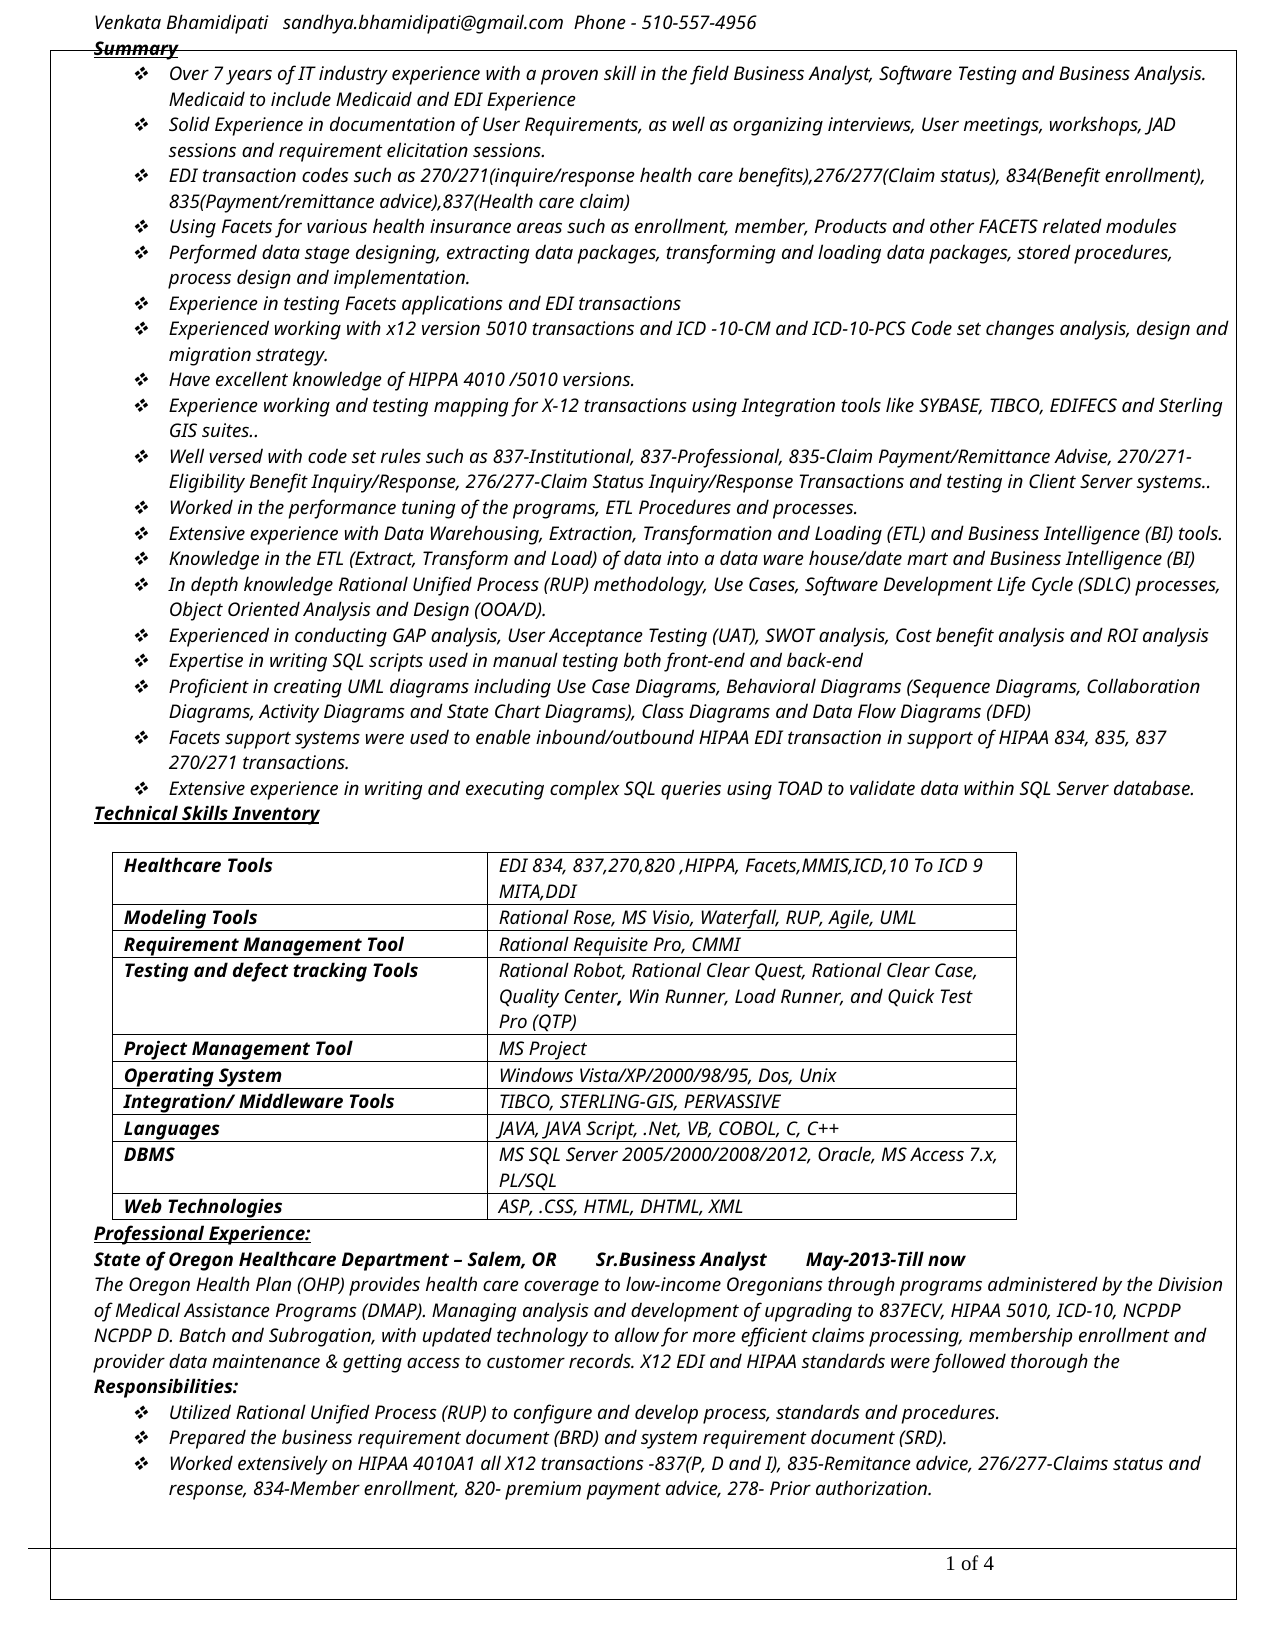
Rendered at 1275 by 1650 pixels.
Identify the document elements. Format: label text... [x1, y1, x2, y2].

table_cell Rational Requisite Pro, CMMI [488, 931, 1016, 957]
table_cell Requirement Management Tool [113, 931, 487, 957]
list Facets support systems were used to enable inbound/outbound HIPAA EDI transaction in support of HIPAA 834, 835, 837 270/271 transactions. [131, 724, 1236, 775]
list Extensive experience with Data Warehousing, Extraction, Transformation and Loading (ETL) and Business Intelligence (BI) tools. [131, 520, 1236, 545]
list Solid Experience in documentation of User Requirements, as well as organizing interviews, User meetings, workshops, JAD sessions and requirement elicitation sessions. [131, 111, 1236, 162]
text State of Oregon Healthcare Department – Salem, OR Sr.Business Analyst May-2013-Till now [94, 1246, 1236, 1271]
table_cell MS SQL Server 2005/2000/2008/2012, Oracle, MS Access 7.x, PL/SQL [488, 1142, 1016, 1193]
list Expertise in writing SQL scripts used in manual testing both front-end and back-end [131, 647, 1236, 673]
list Experienced in conducting GAP analysis, User Acceptance Testing (UAT), SWOT analysis, Cost benefit analysis and ROI analysis [131, 622, 1236, 647]
table_cell Windows Vista/XP/2000/98/95, Dos, Unix [488, 1062, 1016, 1087]
list Utilized Rational Unified Process (RUP) to configure and develop process, standards and procedures. [131, 1399, 1236, 1424]
list EDI transaction codes such as 270/271(inquire/response health care benefits),276/277(Claim status), 834(Benefit enrollment), 835(Payment/remittance advice),837(Health care claim) [131, 162, 1236, 213]
list Experience in testing Facets applications and EDI transactions [131, 290, 1236, 316]
table_cell Rational Robot, Rational Clear Quest, Rational Clear Case, Quality Center, Win Runner, Load Runner, and Quick Test Pro (QTP) [488, 958, 1016, 1034]
table_cell TIBCO, STERLING-, PERVASSIVE [488, 1089, 1016, 1114]
list Using Facets for various health insurance areas such as enrollment, member, Products and other FACETS related modules [131, 213, 1236, 239]
table_cell JAVA, JAVA Script, .Net, VB, COBOL, C, C++ [488, 1115, 1016, 1141]
table_cell Languages [113, 1115, 487, 1141]
table_cell Operating System [113, 1062, 487, 1087]
list Extensive experience in writing and executing complex SQL queries using TOAD to validate data within SQL Server database. [131, 775, 1236, 801]
table_cell Testing and defect tracking Tools [113, 958, 487, 1034]
text Venkata Bhamidipati sandhya.bhamidipati@gmail.com Phone - 510-557-4956 [94, 9, 1237, 35]
list Prepared the business requirement document (BRD) and system requirement document (SRD). [131, 1424, 1236, 1450]
table_cell Project Management Tool [113, 1035, 487, 1061]
table_header Healthcare Tools [113, 853, 487, 904]
list Performed data stage designing, extracting data packages, transforming and loading data packages, stored procedures, process design and implementation. [131, 239, 1236, 290]
table_cell Web Technologies [113, 1194, 487, 1219]
table_cell Rational Rose, MS Visio, Waterfall, RUP, Agile, UML [488, 905, 1016, 930]
text Professional Experience: [94, 1220, 1236, 1246]
list Well versed with code set rules such as 837-Institutional, 837-Professional, 835-Claim Payment/Remittance Advise, 270/271-Eligibility Benefit Inquiry/Response, 276/277-Claim Status Inquiry/Response Transactions and testing in Client Server systems.. [131, 443, 1236, 494]
table_cell ASP, ., HTML, DHTML, XML [488, 1194, 1016, 1219]
list Over 7 years of IT industry experience with a proven skill in the field Business Analyst, Software Testing and Business Analysis. Medicaid to include Medicaid and EDI Experience [131, 60, 1236, 111]
text The Oregon Health Plan (OHP) provides health care coverage to low-income Oregonians through programs administered by the Division of Medical Assistance Programs (DMAP). Managing analysis and development of upgrading to 837ECV, HIPAA 5010, ICD-10, NCPDP NCPDP D. Batch and Subrogation, with updated technology to allow for more efficient claims processing, membership enrollment and provider data maintenance & getting access to customer records. X12 EDI and HIPAA standards were followed thorough the [94, 1271, 1236, 1373]
list Worked in the performance tuning of the programs, ETL Procedures and processes. [131, 494, 1236, 520]
list Knowledge in the ETL (Extract, Transform and Load) of data into a data ware house/date mart and Business Intelligence (BI) [131, 545, 1236, 571]
list Proficient in creating UML diagrams including Use Case Diagrams, Behavioral Diagrams (Sequence Diagrams, Collaboration Diagrams, Activity Diagrams and State Chart Diagrams), Class Diagrams and Data Flow Diagrams (DFD) [131, 673, 1236, 724]
table_cell DBMS [113, 1142, 487, 1193]
list Worked extensively on HIPAA 4010A1 all X12 transactions -837(P, D and I), 835-Remitance advice, 276/277-Claims status and response, 834-Member enrollment, 820- premium payment advice, 278- Prior authorization. [131, 1450, 1236, 1501]
text Responsibilities: [94, 1373, 1236, 1399]
list In depth knowledge Rational Unified Process (RUP) methodology, Use Cases, Software Development Life Cycle (SDLC) processes, Object Oriented Analysis and Design (OOA/D). [131, 571, 1236, 622]
text Technical Skills Inventory [94, 801, 1236, 826]
table_header EDI 834, 837,270,820 ,HIPPA, Facets,MMIS,ICD,10 To ICD 9 MITA,DDI [488, 853, 1016, 904]
table_cell Modeling Tools [113, 905, 487, 930]
table_cell Integration/ Middleware Tools [113, 1089, 487, 1114]
text Summary [94, 35, 1237, 50]
list Experience working and testing mapping for X-12 transactions using Integration tools like SYBASE, TIBCO, EDIFECS and Sterling GIS suites.. [131, 392, 1236, 443]
list Experienced working with x12 version 5010 transactions and ICD -10-CM and ICD-10-PCS Code set changes analysis, design and migration strategy. [131, 316, 1236, 367]
table_cell MS Project [488, 1035, 1016, 1061]
list Have excellent knowledge of HIPPA 4010 /5010 versions. [131, 367, 1236, 392]
